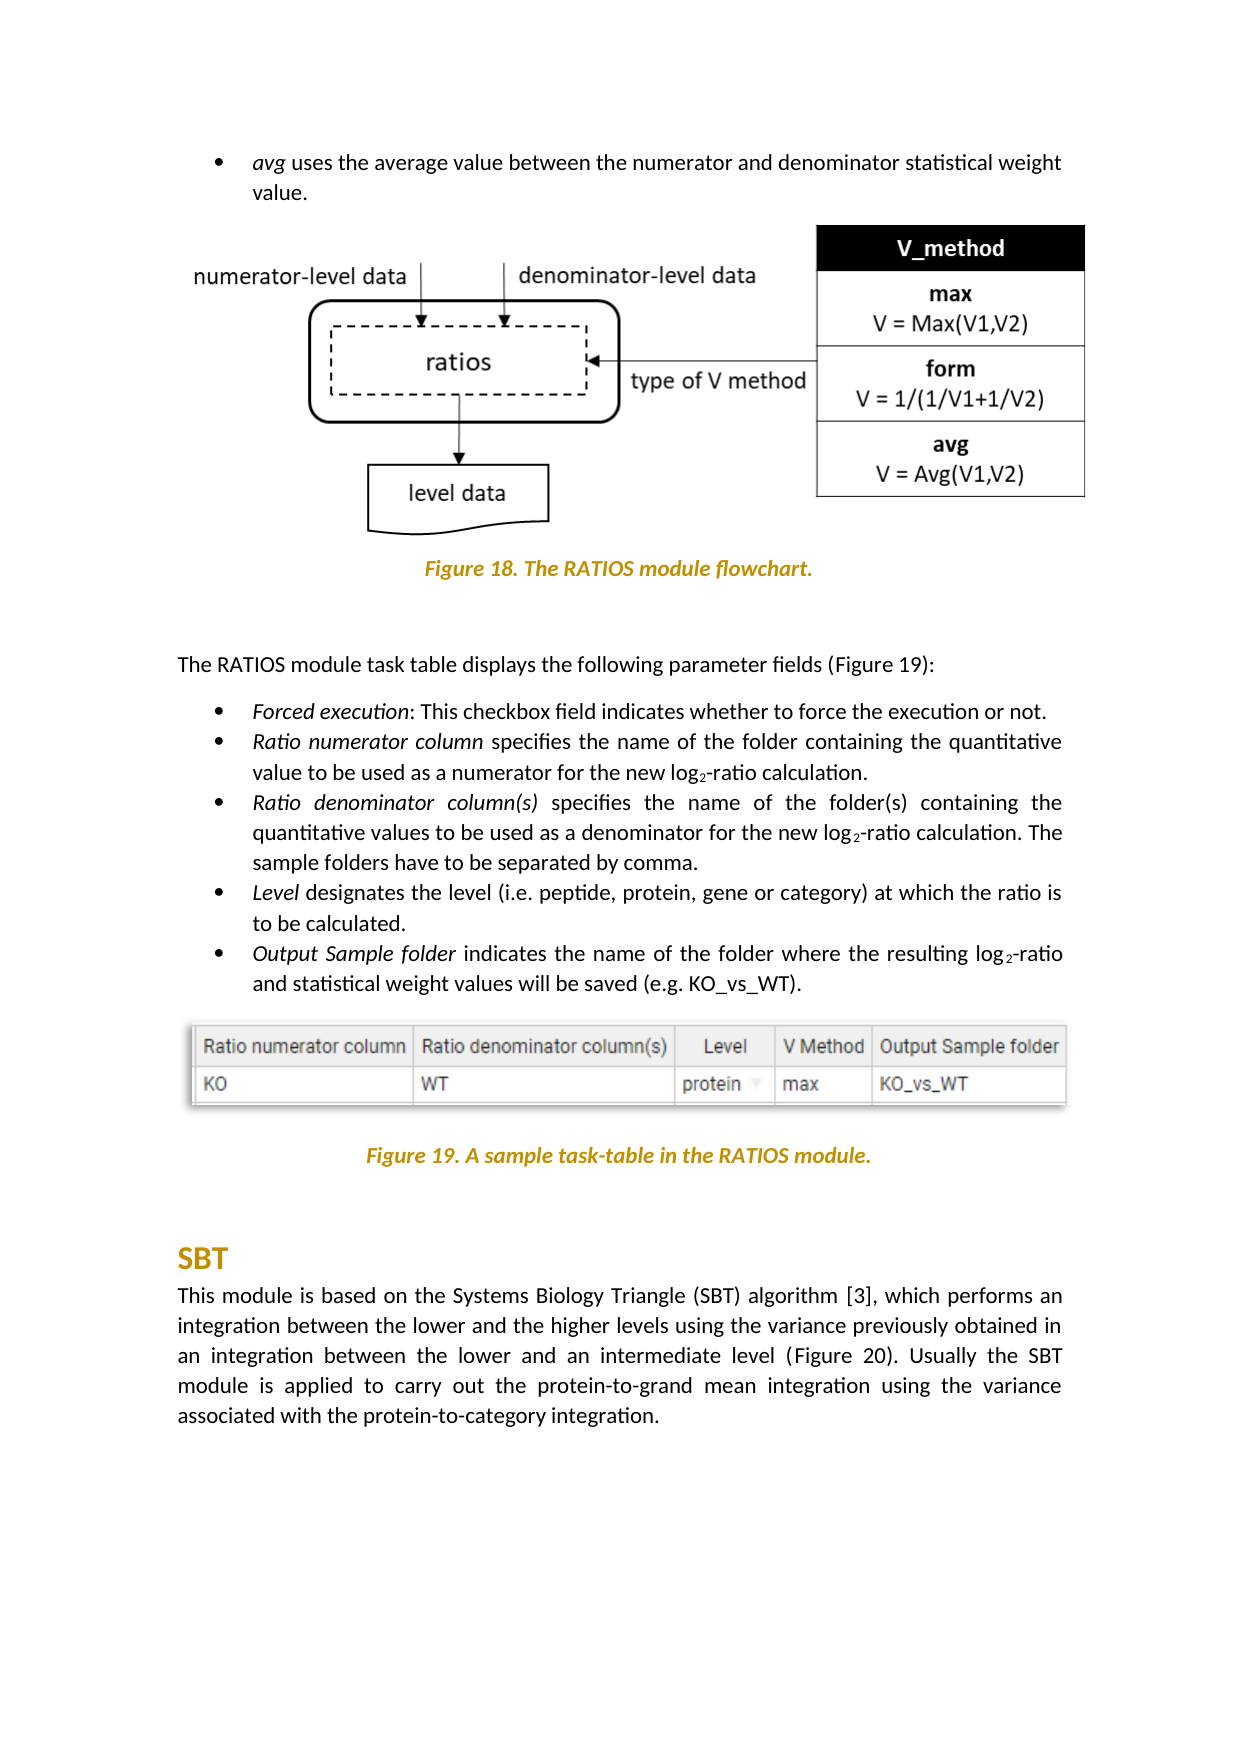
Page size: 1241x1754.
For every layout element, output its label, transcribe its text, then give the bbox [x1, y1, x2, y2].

text The RATIOS module task table displays the following parameter fields (Figure 19): [177, 650, 1063, 678]
text Figure 18. The RATIOS module flowchart. [177, 554, 1063, 583]
list Ratio denominator column(s) specifies the name of the folder(s) containing the quantitative values to be used as a denominator for the new log2-ratio calculation. The sample folders have to be separated by comma. [215, 788, 1063, 876]
picture [177, 224, 1086, 536]
list Forced execution: This checkbox field indicates whether to force the execution or not. [215, 697, 1063, 725]
text Figure 19. A sample task-table in the RATIOS module. [177, 1141, 1063, 1169]
picture [192, 1022, 1072, 1105]
list Level designates the level (i.e. peptide, protein, gene or category) at which the ratio is to be calculated. [215, 878, 1063, 937]
list Ratio numerator column specifies the name of the folder containing the quantitative value to be used as a numerator for the new log2-ratio calculation. [215, 727, 1063, 786]
list Output Sample folder indicates the name of the folder where the resulting log2-ratio and statistical weight values will be saved (e.g. KO_vs_WT). [215, 939, 1063, 997]
subtitle SBT [177, 1237, 1063, 1278]
text This module is based on the Systems Biology Triangle (SBT) algorithm [3], which performs an integration between the lower and the higher levels using the variance previously obtained in an integration between the lower and an intermediate level (Figure 20). Usually the SBT module is applied to carry out the protein-to-grand mean integration using the variance associated with the protein-to-category integration. [177, 1281, 1063, 1430]
list avg uses the average value between the numerator and denominator statistical weight value. [215, 148, 1063, 206]
